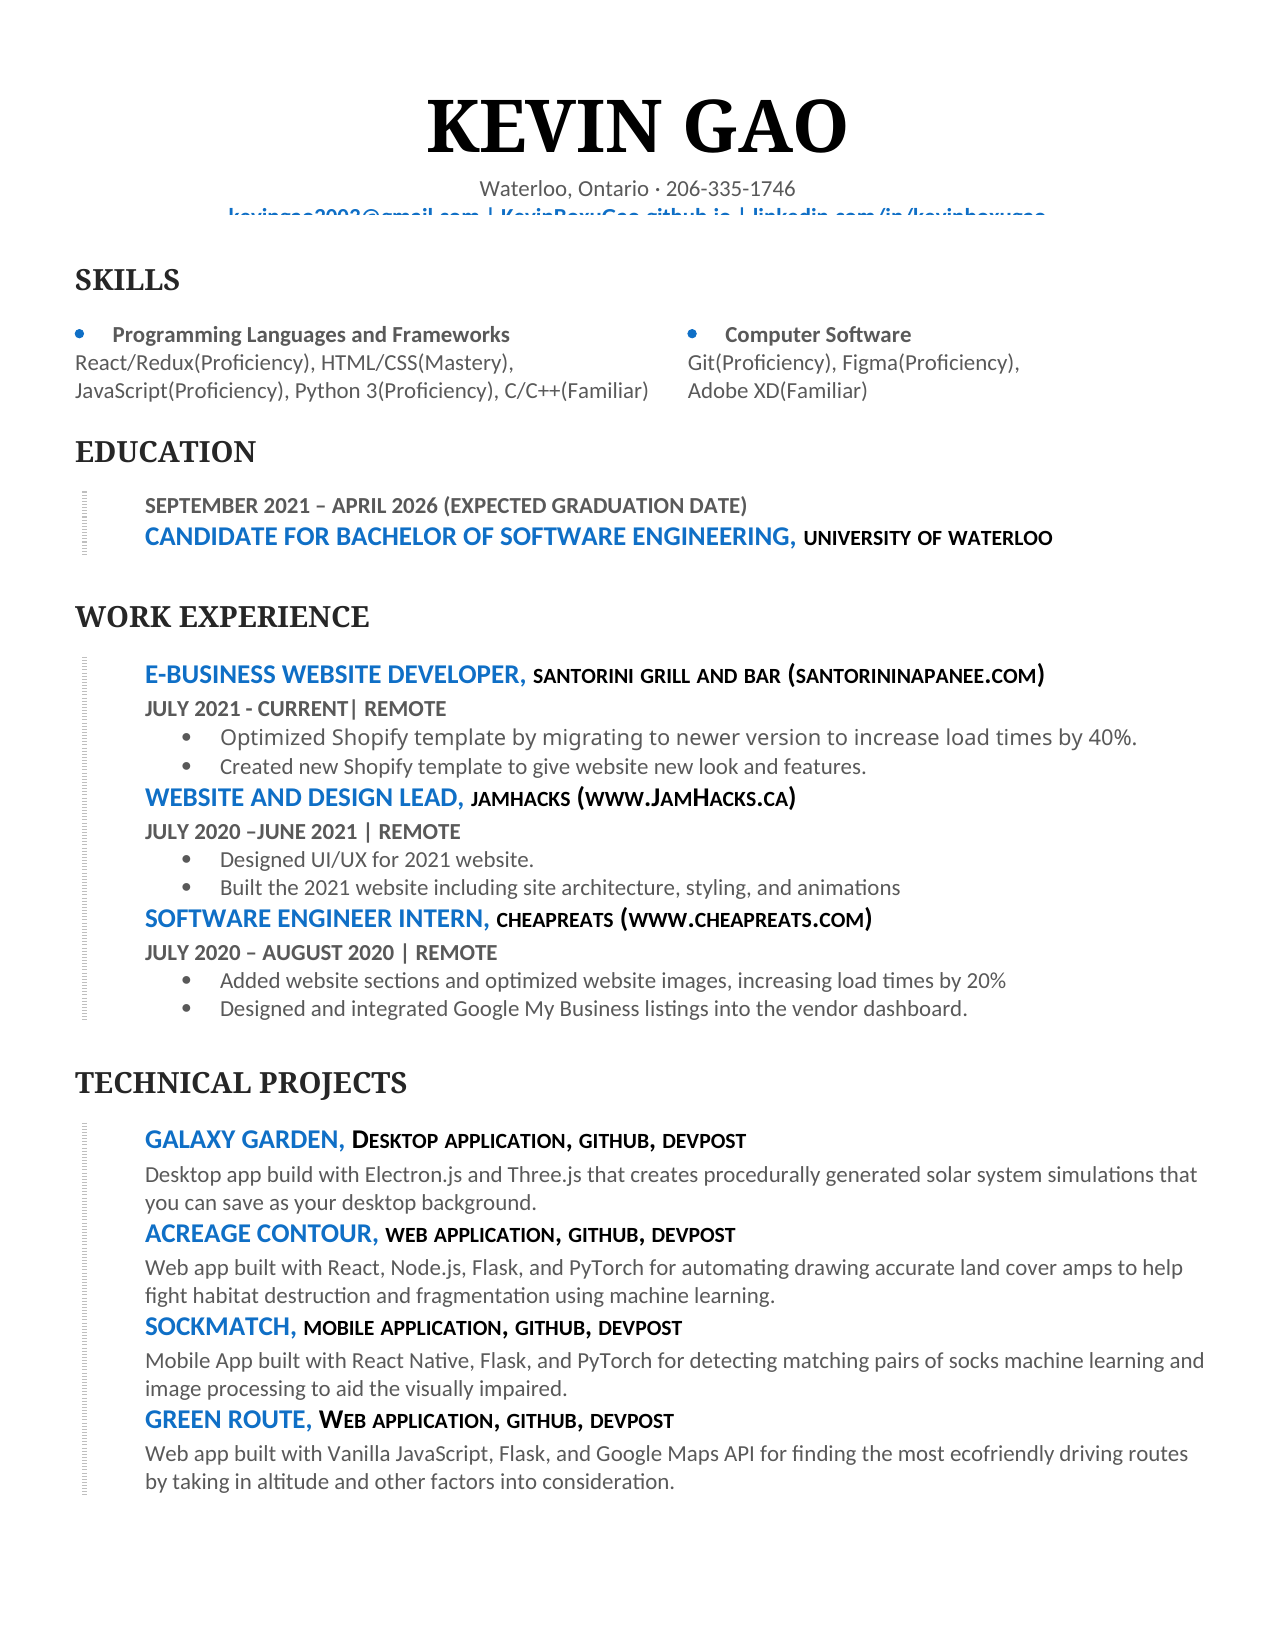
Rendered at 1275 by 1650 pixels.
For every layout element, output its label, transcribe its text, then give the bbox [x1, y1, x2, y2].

table_header Galaxy Garden, Desktop application, github, devpost Desktop app build with Electron.js and Three.js that creates procedurally generated solar system simulations that you can save as your desktop background. Acreage contour, web application, github, devpost Web app built with React, Node.js, Flask, and PyTorch for automating drawing accurate land cover amps to help fight habitat destruction and fragmentation using machine learning. Sockmatch, mobile application, github, devpost Mobile App built with React Native, Flask, and PyTorch for detecting matching pairs of socks machine learning and image processing to aid the visually impaired. Green Route, Web application, github, devpost Web app built with Vanilla JavaScript, Flask, and Google Maps API for finding the most ecofriendly driving routes by taking in altitude and other factors into consideration. [85, 1123, 1210, 1495]
table_header September 2021 – april 2026 (expected graduation date) Candidate for Bachelor of software engineering, university of waterloo [85, 491, 1198, 557]
subtitle Technical Projects [75, 1062, 1200, 1102]
table_header e-business website developer, santorini grill and bar (santorininapanee.com) July 2021 - Current| REmote Optimized Shopify template by migrating to newer version to increase load times by 40%. Created new Shopify template to give website new look and features. website and design lead, jamhacks (www.JamHacks.ca) JULY 2020 –JUNE 2021 | REMOTE Designed UI/UX for 2021 website. Built the 2021 website including site architecture, styling, and animations software engineer intern, cheapreats (www.cheapreats.com) July 2020 – August 2020 | REmote Added website sections and optimized website images, increasing load times by 20% Designed and integrated Google My Business listings into the vendor dashboard. [85, 657, 1210, 1022]
subtitle Work Experience [75, 596, 1200, 636]
table_header Kevin gao Waterloo, Ontario 206-335-1746 kevingao2003@gmail.com | KevinBoxuGao.github.io | linkedin.com/in/kevinboxugao [75, 75, 1200, 214]
table_cell [75, 215, 1200, 431]
